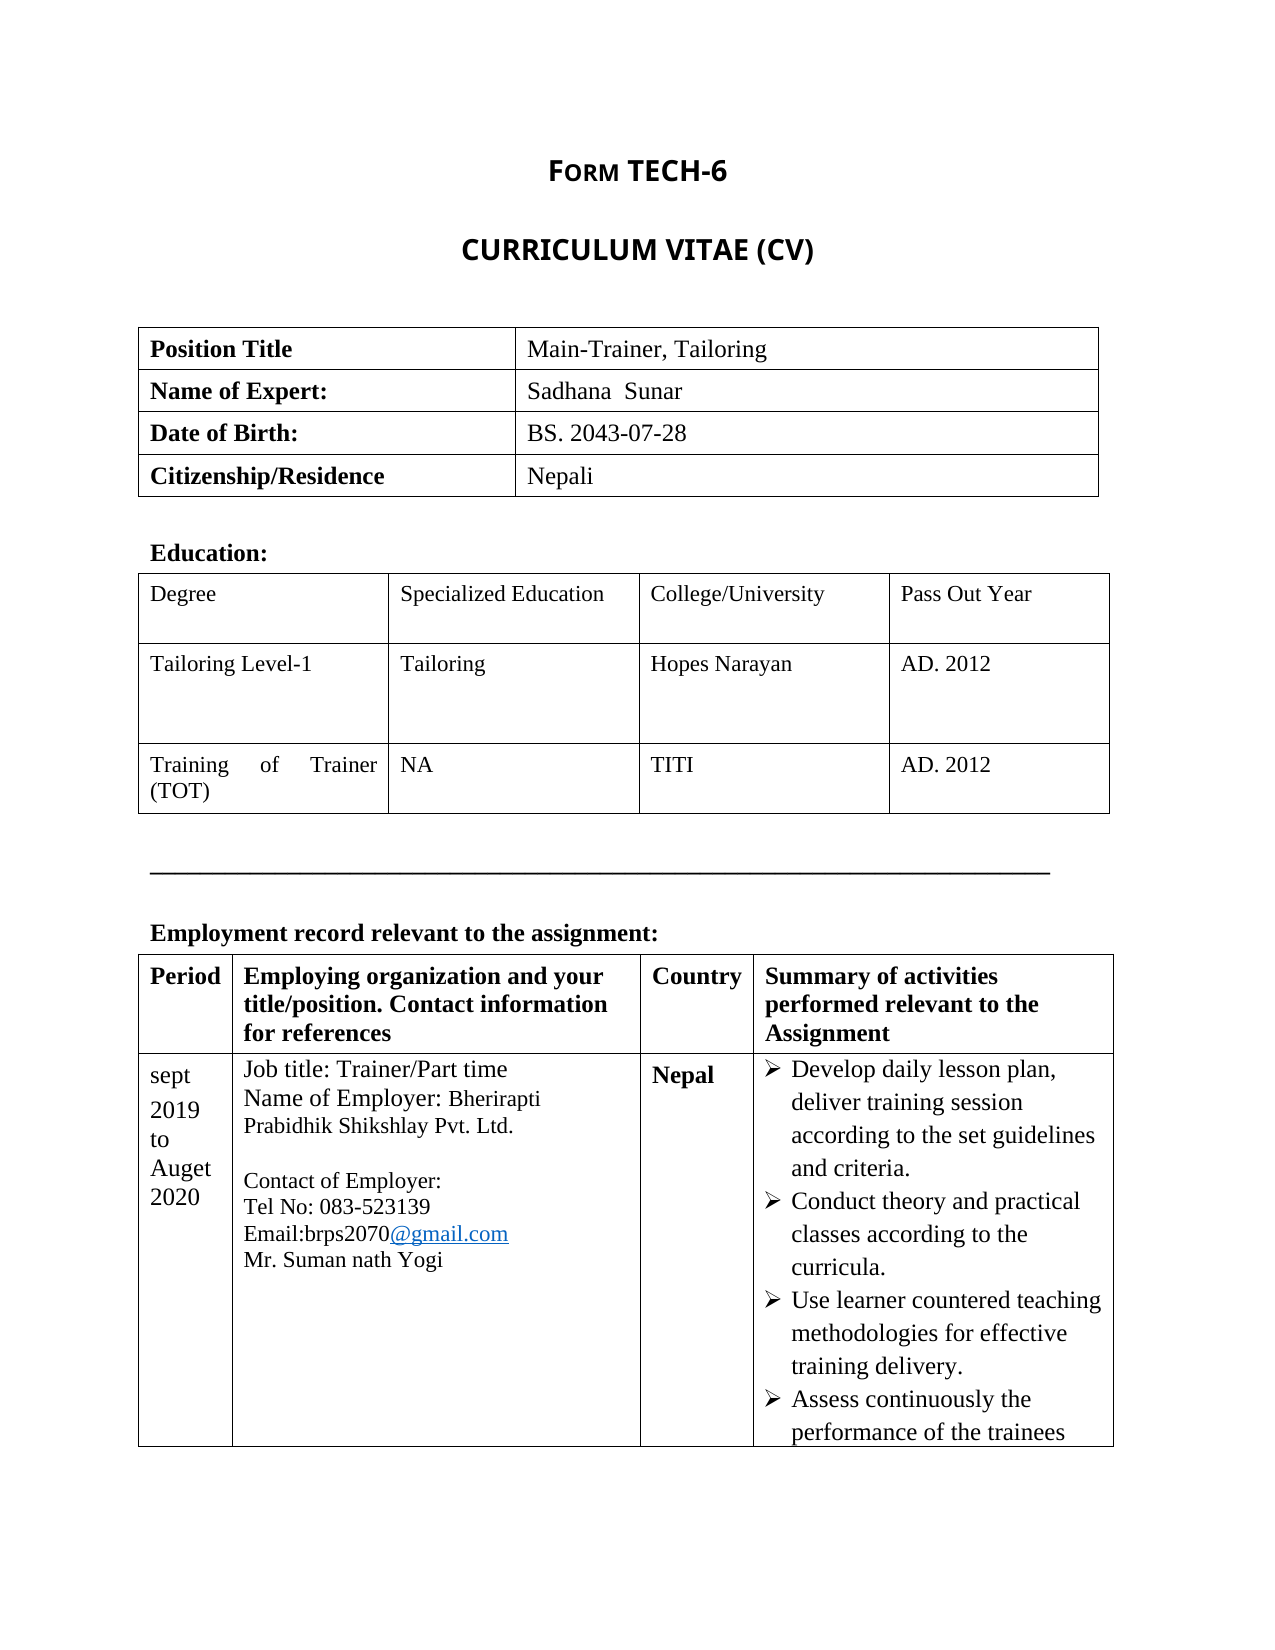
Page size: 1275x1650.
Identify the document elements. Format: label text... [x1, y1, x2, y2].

table_cell Citizenship/Residence [139, 455, 515, 496]
table_header Degree [139, 574, 388, 643]
table_cell NA [389, 744, 639, 813]
table_cell Hopes Narayan [640, 644, 889, 743]
table_cell TITI [640, 744, 889, 813]
table_header Summary of activities performed relevant to the Assignment [754, 955, 1113, 1053]
text Employment record relevant to the assignment: [150, 918, 1125, 947]
table_header Position Title [139, 328, 515, 369]
table_cell Sadhana Sunar [516, 370, 1098, 411]
table_cell Nepali [516, 455, 1098, 496]
table_cell Date of Birth: [139, 412, 515, 453]
table_cell sept 2019 to Auget 2020 [139, 1054, 232, 1446]
table_header Specialized Education [389, 574, 639, 643]
text CURRICULUM VITAE (CV) [150, 229, 1125, 269]
text Form TECH-6 [150, 150, 1125, 190]
table_header Country [641, 955, 753, 1053]
table_cell AD. 2012 [890, 744, 1109, 813]
table_header Main-Trainer, Tailoring [516, 328, 1098, 369]
table_header College/University [640, 574, 889, 643]
text Education: [150, 538, 1125, 567]
table_cell Nepal [641, 1054, 753, 1446]
table_cell Tailoring [389, 644, 639, 743]
text ________________________________________________________________________ [150, 848, 1125, 877]
table_cell Name of Expert: [139, 370, 515, 411]
table_cell Training of Trainer (TOT) [139, 744, 388, 813]
table_header Pass Out Year [890, 574, 1109, 643]
table_cell BS. 2043-07-28 [516, 412, 1098, 453]
table_cell AD. 2012 [890, 644, 1109, 743]
table_cell Tailoring Level-1 [139, 644, 388, 743]
table_header Employing organization and your title/position. Contact information for references [233, 955, 640, 1053]
table_header Period [139, 955, 232, 1053]
